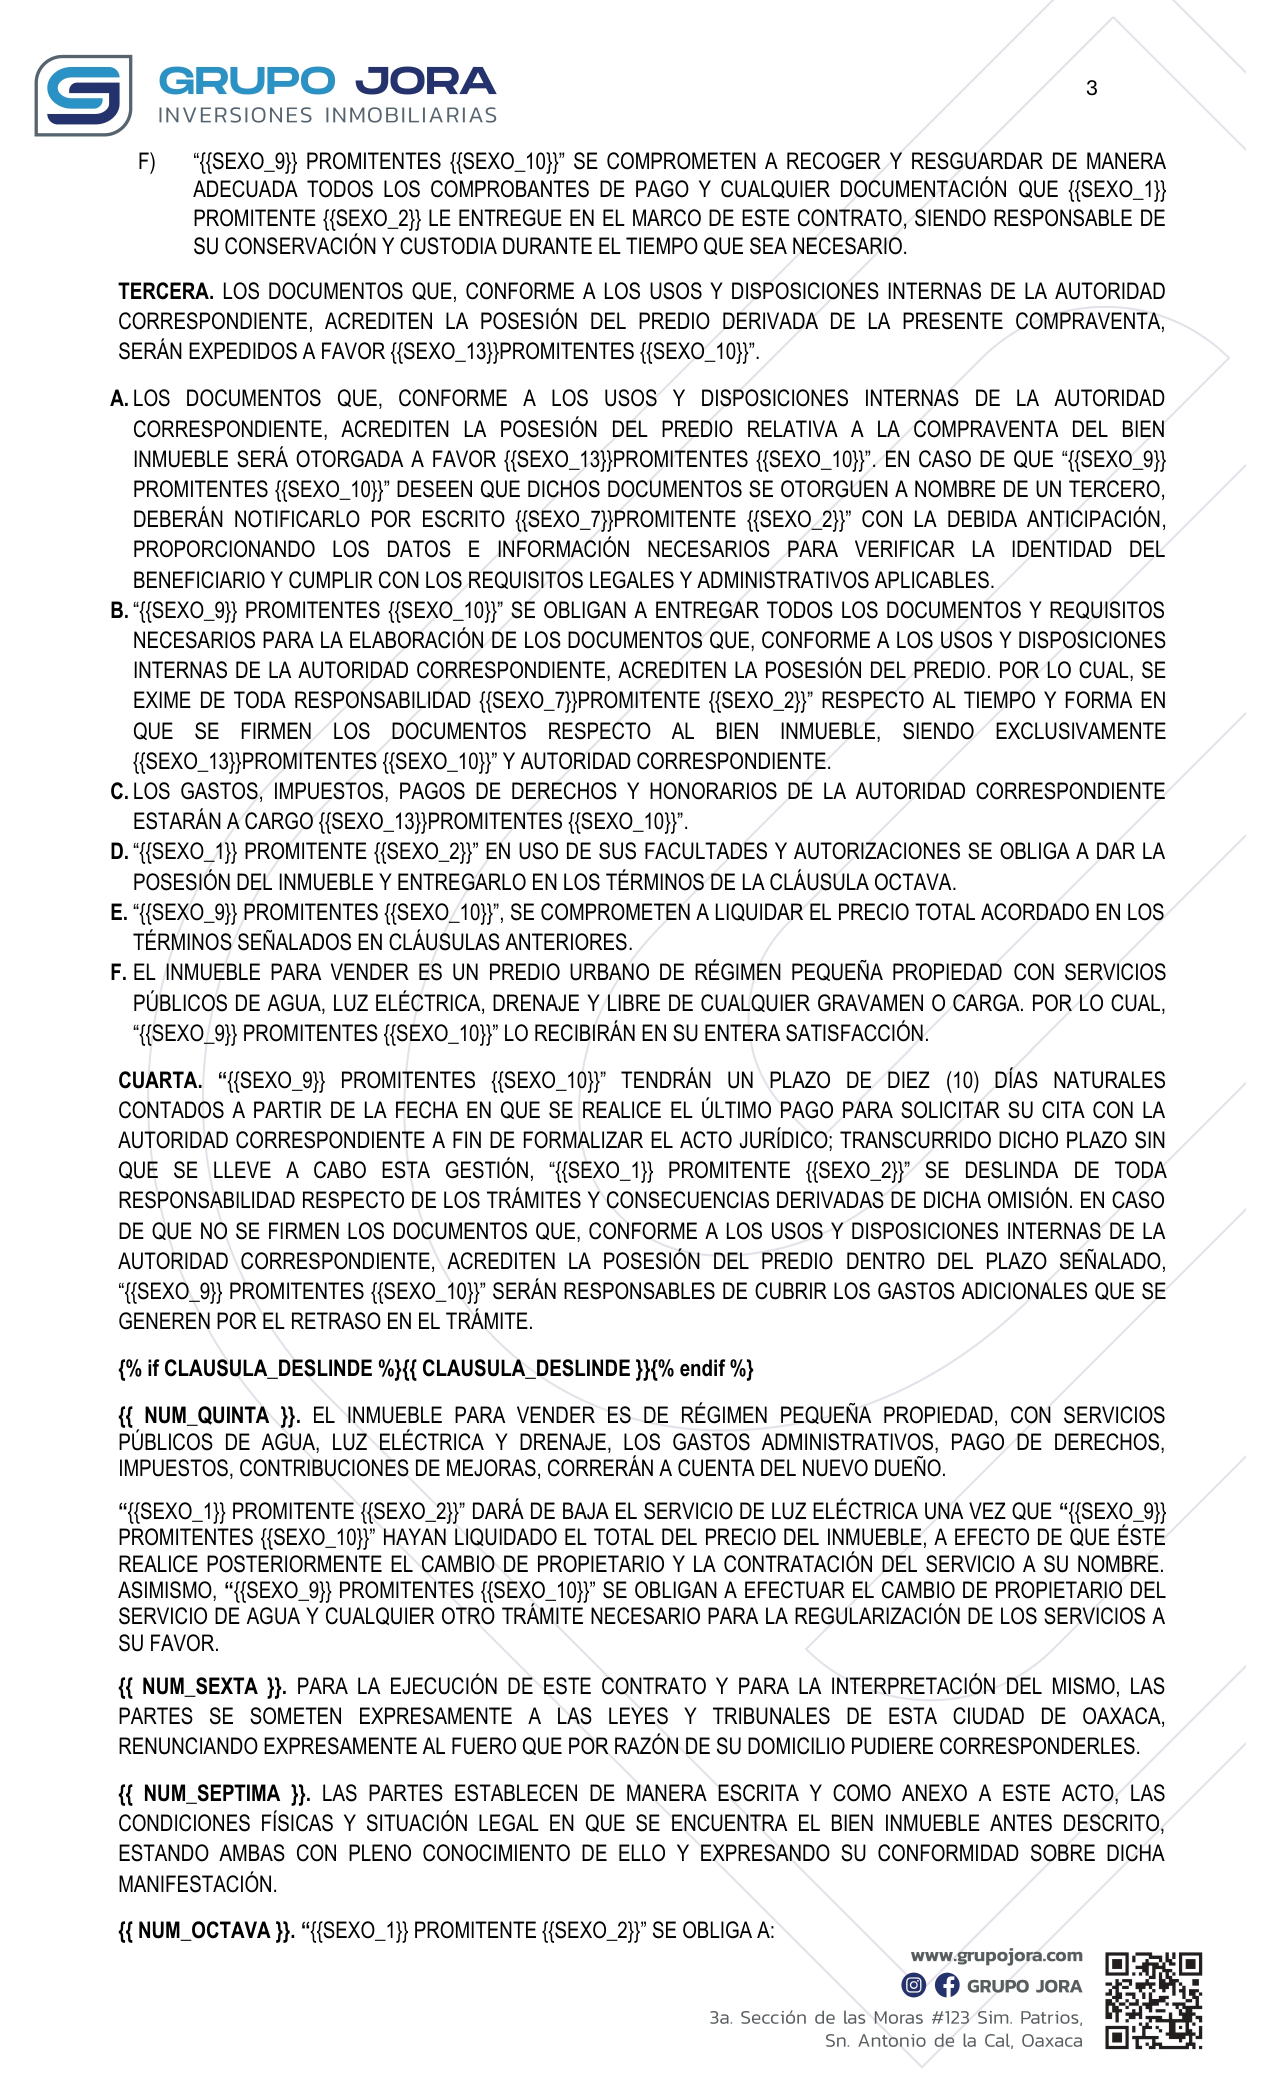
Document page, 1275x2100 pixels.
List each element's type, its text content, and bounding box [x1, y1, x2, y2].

text “{{SEXO_1}} PROMITENTE {{SEXO_2}}” DARÁ DE BAJA EL SERVICIO DE LUZ ELÉCTRICA UNA VEZ QUE “{{SEXO_9}} PROMITENTES {{SEXO_10}}” HAYAN LIQUIDADO EL TOTAL DEL PRECIO DEL INMUEBLE, A EFECTO DE QUE ÉSTE REALICE POSTERIORMENTE EL CAMBIO DE PROPIETARIO Y LA CONTRATACIÓN DEL SERVICIO A SU NOMBRE. ASIMISMO, “{{SEXO_9}} PROMITENTES {{SEXO_10}}” SE OBLIGAN A EFECTUAR EL CAMBIO DE PROPIETARIO DEL SERVICIO DE AGUA Y CUALQUIER OTRO TRÁMITE NECESARIO PARA LA REGULARIZACIÓN DE LOS SERVICIOS A SU FAVOR. [118, 1498, 1167, 1656]
text {{ NUM_QUINTA }}. EL INMUEBLE PARA VENDER ES DE RÉGIMEN PEQUEÑA PROPIEDAD, CON SERVICIOS PÚBLICOS DE AGUA, LUZ ELÉCTRICA Y DRENAJE, LOS GASTOS ADMINISTRATIVOS, PAGO DE DERECHOS, IMPUESTOS, CONTRIBUCIONES DE MEJORAS, CORRERÁN A CUENTA DEL NUEVO DUEÑO. [118, 1402, 1167, 1481]
list “{{SEXO_1}} PROMITENTE {{SEXO_2}}” EN USO DE SUS FACULTADES Y AUTORIZACIONES SE OBLIGA A DAR LA POSESIÓN DEL INMUEBLE Y ENTREGARLO EN LOS TÉRMINOS DE LA CLÁUSULA OCTAVA. [110, 838, 1167, 895]
picture [0, 0, 1246, 2100]
list “{{SEXO_9}} PROMITENTES {{SEXO_10}}” SE COMPROMETEN A RECOGER Y RESGUARDAR DE MANERA ADECUADA TODOS LOS COMPROBANTES DE PAGO Y CUALQUIER DOCUMENTACIÓN QUE {{SEXO_1}} PROMITENTE {{SEXO_2}} LE ENTREGUE EN EL MARCO DE ESTE CONTRATO, SIENDO RESPONSABLE DE SU CONSERVACIÓN Y CUSTODIA DURANTE EL TIEMPO QUE SEA NECESARIO. [156, 148, 1167, 259]
text {{ NUM_SEXTA }}. PARA LA EJECUCIÓN DE ESTE CONTRATO Y PARA LA INTERPRETACIÓN DEL MISMO, LAS PARTES SE SOMETEN EXPRESAMENTE A LAS LEYES Y TRIBUNALES DE ESTA CIUDAD DE OAXACA, RENUNCIANDO EXPRESAMENTE AL FUERO QUE POR RAZÓN DE SU DOMICILIO PUDIERE CORRESPONDERLES. [118, 1673, 1167, 1759]
text CUARTA. “{{SEXO_9}} PROMITENTES {{SEXO_10}}” TENDRÁN UN PLAZO DE DIEZ (10) DÍAS NATURALES CONTADOS A PARTIR DE LA FECHA EN QUE SE REALICE EL ÚLTIMO PAGO PARA SOLICITAR SU CITA CON LA AUTORIDAD CORRESPONDIENTE A FIN DE FORMALIZAR EL ACTO JURÍDICO; TRANSCURRIDO DICHO PLAZO SIN QUE SE LLEVE A CABO ESTA GESTIÓN, “{{SEXO_1}} PROMITENTE {{SEXO_2}}” SE DESLINDA DE TODA RESPONSABILIDAD RESPECTO DE LOS TRÁMITES Y CONSECUENCIAS DERIVADAS DE DICHA OMISIÓN. EN CASO DE QUE NO SE FIRMEN LOS DOCUMENTOS QUE, CONFORME A LOS USOS Y DISPOSICIONES INTERNAS DE LA AUTORIDAD CORRESPONDIENTE, ACREDITEN LA POSESIÓN DEL PREDIO DENTRO DEL PLAZO SEÑALADO, “{{SEXO_9}} PROMITENTES {{SEXO_10}}” SERÁN RESPONSABLES DE CUBRIR LOS GASTOS ADICIONALES QUE SE GENEREN POR EL RETRASO EN EL TRÁMITE. [118, 1067, 1167, 1335]
list “{{SEXO_9}} PROMITENTES {{SEXO_10}}”, SE COMPROMETEN A LIQUIDAR EL PRECIO TOTAL ACORDADO EN LOS TÉRMINOS SEÑALADOS EN CLÁUSULAS ANTERIORES. [110, 899, 1167, 956]
list EL INMUEBLE PARA VENDER ES UN PREDIO URBANO DE RÉGIMEN PEQUEÑA PROPIEDAD CON SERVICIOS PÚBLICOS DE AGUA, LUZ ELÉCTRICA, DRENAJE Y LIBRE DE CUALQUIER GRAVAMEN O CARGA. POR LO CUAL, “{{SEXO_9}} PROMITENTES {{SEXO_10}}” LO RECIBIRÁN EN SU ENTERA SATISFACCIÓN. [110, 959, 1167, 1046]
text TERCERA. LOS DOCUMENTOS QUE, CONFORME A LOS USOS Y DISPOSICIONES INTERNAS DE LA AUTORIDAD CORRESPONDIENTE, ACREDITEN LA POSESIÓN DEL PREDIO DERIVADA DE LA PRESENTE COMPRAVENTA, SERÁN EXPEDIDOS A FAVOR {{SEXO_13}}PROMITENTES {{SEXO_10}}”. [118, 278, 1167, 365]
text {{ NUM_SEPTIMA }}. LAS PARTES ESTABLECEN DE MANERA ESCRITA Y COMO ANEXO A ESTE ACTO, LAS CONDICIONES FÍSICAS Y SITUACIÓN LEGAL EN QUE SE ENCUENTRA EL BIEN INMUEBLE ANTES DESCRITO, ESTANDO AMBAS CON PLENO CONOCIMIENTO DE ELLO Y EXPRESANDO SU CONFORMIDAD SOBRE DICHA MANIFESTACIÓN. [118, 1780, 1167, 1897]
text {{ NUM_OCTAVA }}. “{{SEXO_1}} PROMITENTE {{SEXO_2}}” SE OBLIGA A: [118, 1917, 1167, 1944]
list LOS DOCUMENTOS QUE, CONFORME A LOS USOS Y DISPOSICIONES INTERNAS DE LA AUTORIDAD CORRESPONDIENTE, ACREDITEN LA POSESIÓN DEL PREDIO RELATIVA A LA COMPRAVENTA DEL BIEN INMUEBLE SERÁ OTORGADA A FAVOR {{SEXO_13}}PROMITENTES {{SEXO_10}}”. EN CASO DE QUE “{{SEXO_9}} PROMITENTES {{SEXO_10}}” DESEEN QUE DICHOS DOCUMENTOS SE OTORGUEN A NOMBRE DE UN TERCERO, DEBERÁN NOTIFICARLO POR ESCRITO {{SEXO_7}}PROMITENTE {{SEXO_2}}” CON LA DEBIDA ANTICIPACIÓN, PROPORCIONANDO LOS DATOS E INFORMACIÓN NECESARIOS PARA VERIFICAR LA IDENTIDAD DEL BENEFICIARIO Y CUMPLIR CON LOS REQUISITOS LEGALES Y ADMINISTRATIVOS APLICABLES. [110, 385, 1167, 593]
list LOS GASTOS, IMPUESTOS, PAGOS DE DERECHOS Y HONORARIOS DE LA AUTORIDAD CORRESPONDIENTE ESTARÁN A CARGO {{SEXO_13}}PROMITENTES {{SEXO_10}}”. [110, 778, 1167, 835]
text {% if CLAUSULA_DESLINDE %}{{ CLAUSULA_DESLINDE }}{% endif %} [118, 1355, 1167, 1382]
list “{{SEXO_9}} PROMITENTES {{SEXO_10}}” SE OBLIGAN A ENTREGAR TODOS LOS DOCUMENTOS Y REQUISITOS NECESARIOS PARA LA ELABORACIÓN DE LOS DOCUMENTOS QUE, CONFORME A LOS USOS Y DISPOSICIONES INTERNAS DE LA AUTORIDAD CORRESPONDIENTE, ACREDITEN LA POSESIÓN DEL PREDIO. POR LO CUAL, SE EXIME DE TODA RESPONSABILIDAD {{SEXO_7}}PROMITENTE {{SEXO_2}}” RESPECTO AL TIEMPO Y FORMA EN QUE SE FIRMEN LOS DOCUMENTOS RESPECTO AL BIEN INMUEBLE, SIENDO EXCLUSIVAMENTE {{SEXO_13}}PROMITENTES {{SEXO_10}}” Y AUTORIDAD CORRESPONDIENTE. [110, 597, 1167, 774]
